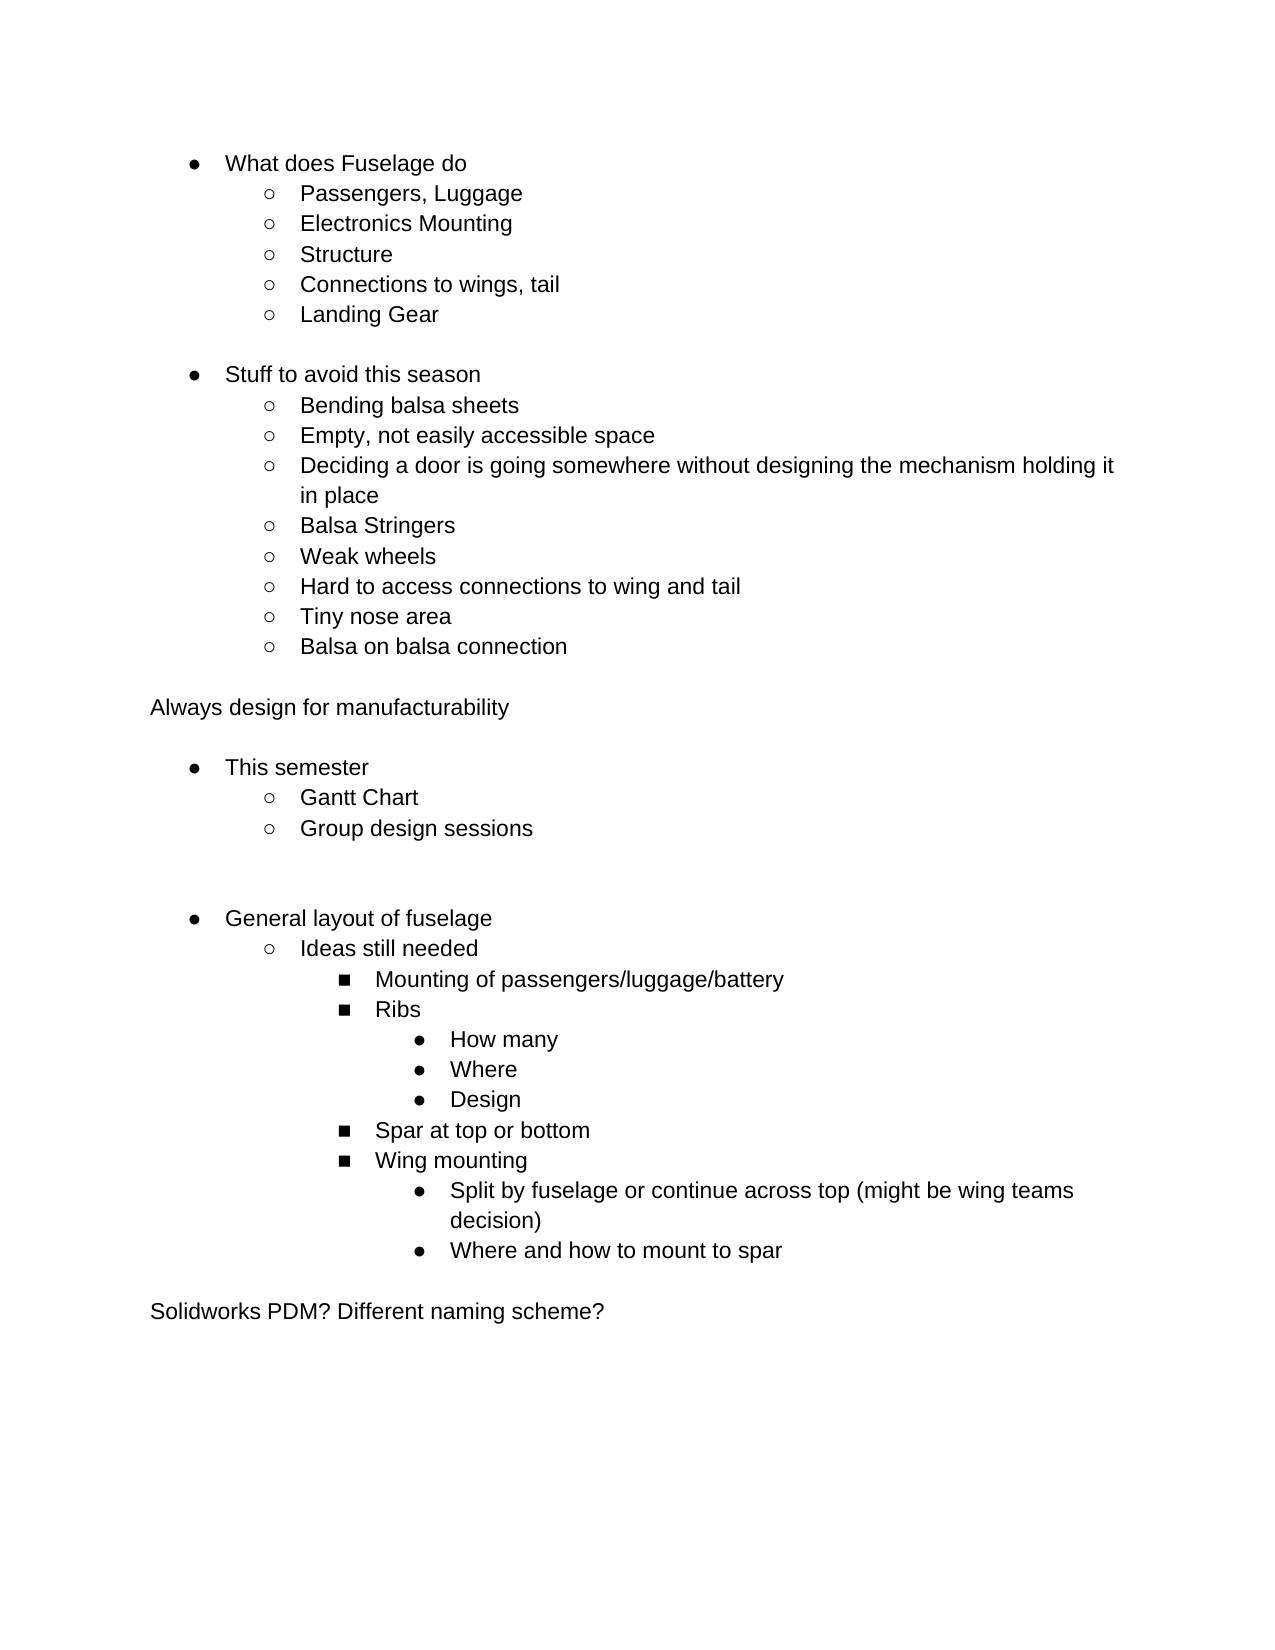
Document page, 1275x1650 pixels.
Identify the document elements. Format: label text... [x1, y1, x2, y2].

list Group design sessions [262, 814, 1125, 841]
list Weak wheels [262, 543, 1125, 569]
list Electronics Mounting [262, 210, 1125, 237]
list Where [412, 1056, 1125, 1083]
text Solidworks PDM? Different naming scheme? [150, 1298, 1125, 1324]
list Connections to wings, tail [262, 271, 1125, 297]
list Hard to access connections to wing and tail [262, 573, 1125, 599]
list Gantt Chart [262, 784, 1125, 811]
list Passengers, Luggage [262, 180, 1125, 207]
list Deciding a door is going somewhere without designing the mechanism holding it in place [262, 452, 1125, 509]
text Always design for manufacturability [150, 694, 1125, 720]
list This semester [187, 754, 1125, 781]
list How many [412, 1026, 1125, 1052]
list Ribs [337, 996, 1125, 1022]
list Tiny nose area [262, 603, 1125, 629]
list Balsa Stringers [262, 512, 1125, 539]
list General layout of fuselage [187, 905, 1125, 932]
list Stuff to avoid this season [187, 361, 1125, 388]
list Ideas still needed [262, 935, 1125, 962]
list Where and how to mount to spar [412, 1237, 1125, 1264]
list Design [412, 1086, 1125, 1113]
list Landing Gear [262, 301, 1125, 327]
list Bending balsa sheets [262, 392, 1125, 418]
list Wing mounting [337, 1147, 1125, 1173]
list Mounting of passengers/luggage/battery [337, 966, 1125, 992]
list Empty, not easily accessible space [262, 422, 1125, 448]
list Spar at top or bottom [337, 1117, 1125, 1143]
list Balsa on balsa connection [262, 633, 1125, 660]
list Split by fuselage or continue across top (might be wing teams decision) [412, 1177, 1125, 1234]
list What does Fuselage do [187, 150, 1125, 176]
list Structure [262, 241, 1125, 267]
